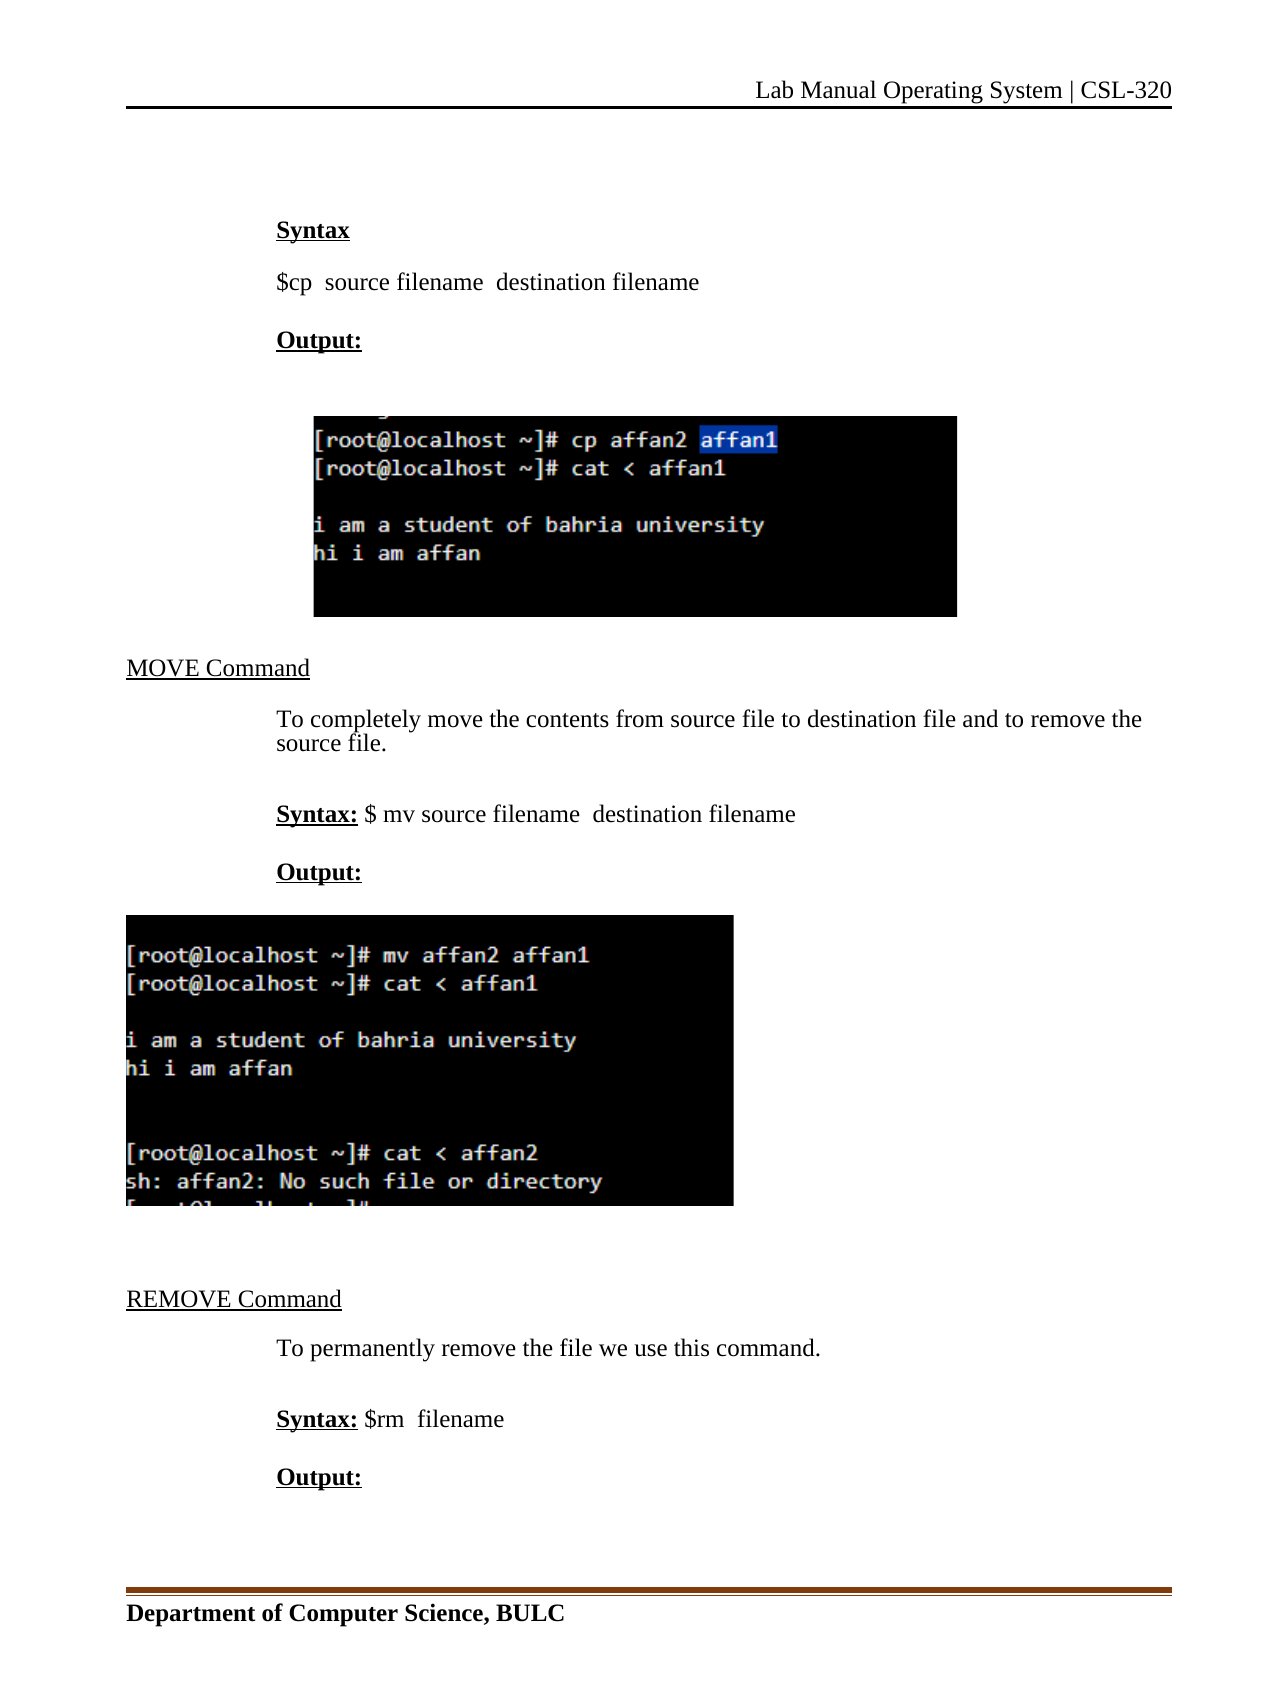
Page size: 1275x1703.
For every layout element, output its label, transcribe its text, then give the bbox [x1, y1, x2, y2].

text $cp source filename destination filename [276, 269, 1172, 296]
text Syntax [238, 215, 1172, 244]
text Syntax: $ mv source filename destination filename [201, 799, 1172, 828]
text Syntax: $rm filename [201, 1404, 1172, 1432]
picture [313, 416, 958, 617]
picture [126, 915, 734, 1206]
text REMOVE Command [126, 1284, 1172, 1313]
subtitle Output: [126, 857, 1172, 886]
text MOVE Command [126, 653, 1172, 682]
subtitle Output: [201, 325, 1172, 354]
text To permanently remove the file we use this command. [201, 1334, 1172, 1361]
text To completely move the contents from source file to destination file and to remove the source file. [276, 707, 1172, 757]
subtitle Output: [126, 1462, 1172, 1490]
